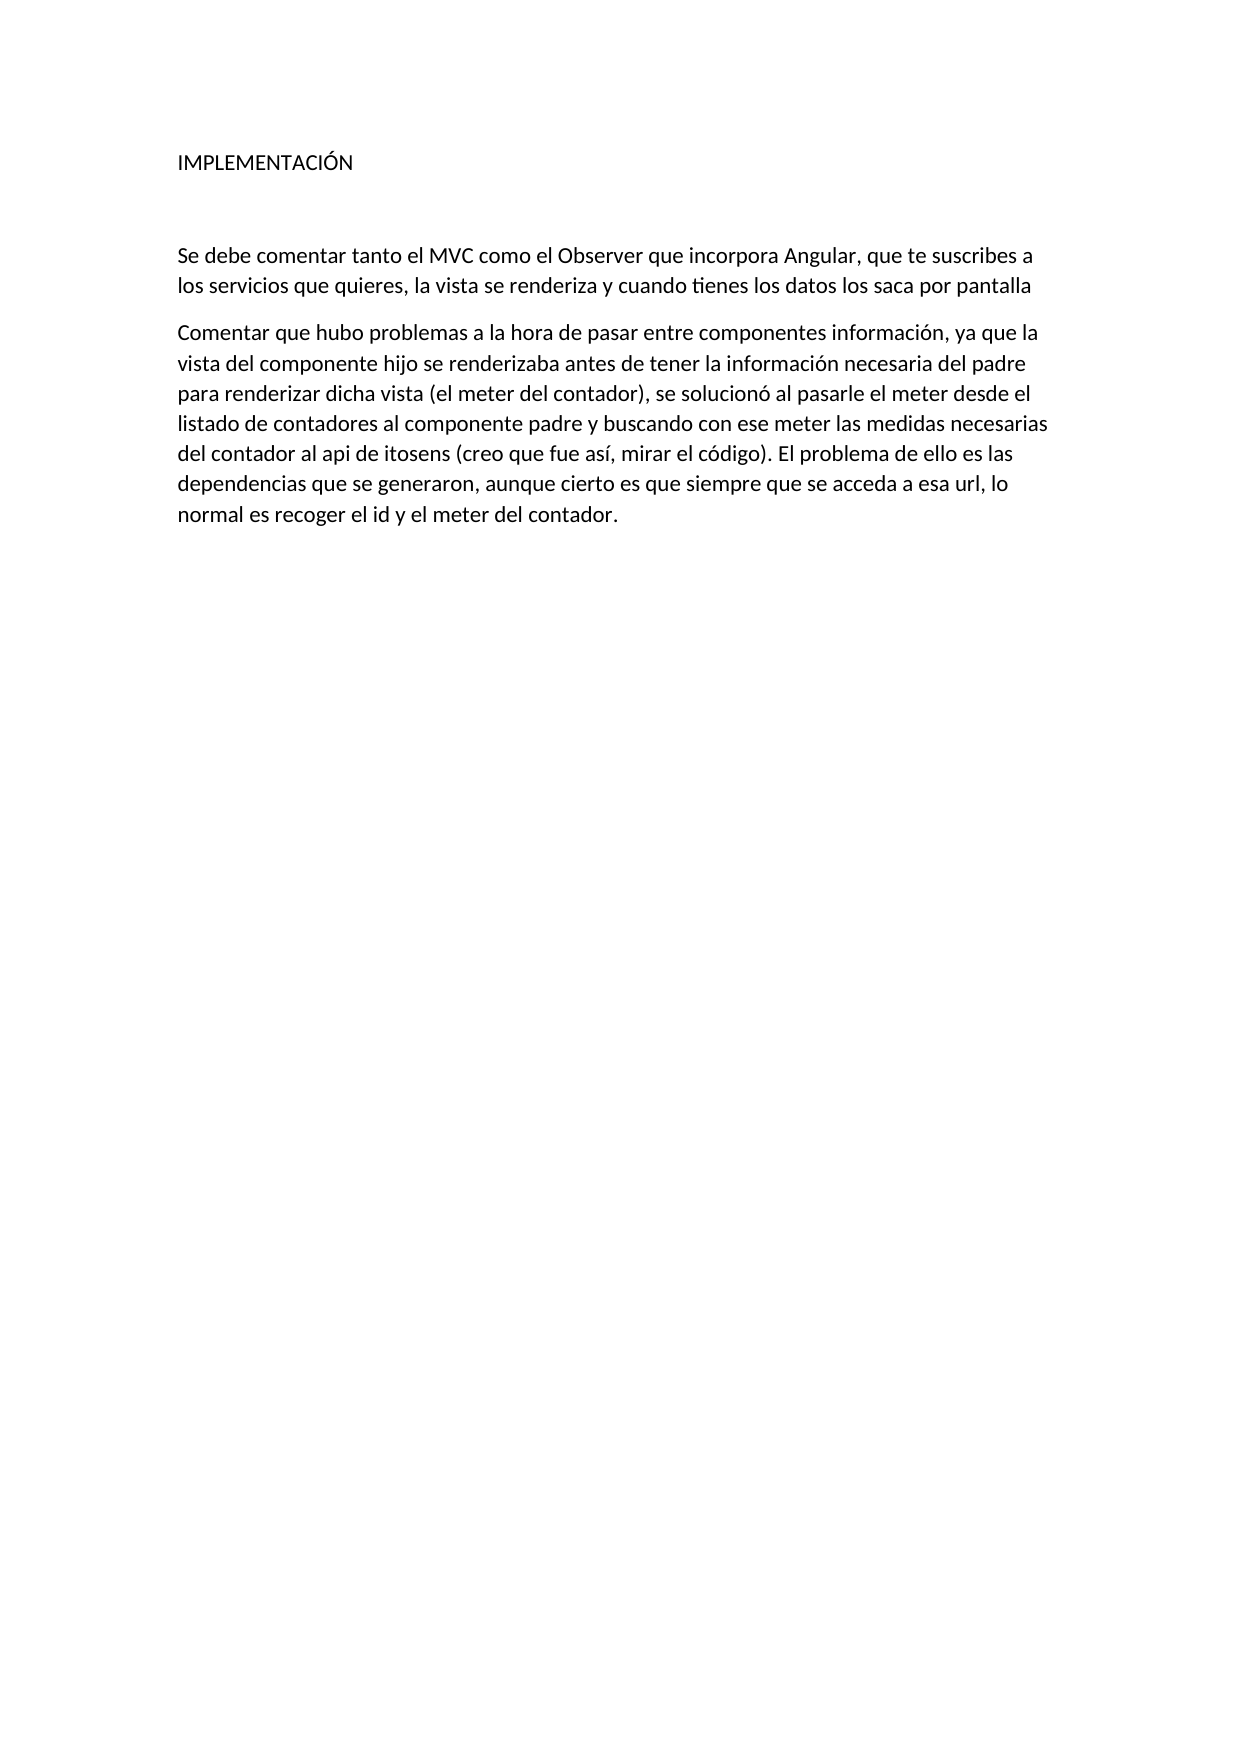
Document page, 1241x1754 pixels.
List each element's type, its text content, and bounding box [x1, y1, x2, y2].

text Se debe comentar tanto el MVC como el Observer que incorpora Angular, que te suscribes a los servicios que quieres, la vista se renderiza y cuando tienes los datos los saca por pantalla [177, 241, 1063, 299]
text IMPLEMENTACIÓN [177, 148, 1063, 176]
text Comentar que hubo problemas a la hora de pasar entre componentes información, ya que la vista del componente hijo se renderizaba antes de tener la información necesaria del padre para renderizar dicha vista (el meter del contador), se solucionó al pasarle el meter desde el listado de contadores al componente padre y buscando con ese meter las medidas necesarias del contador al api de itosens (creo que fue así, mirar el código). El problema de ello es las dependencias que se generaron, aunque cierto es que siempre que se acceda a esa url, lo normal es recoger el id y el meter del contador. [177, 318, 1063, 528]
